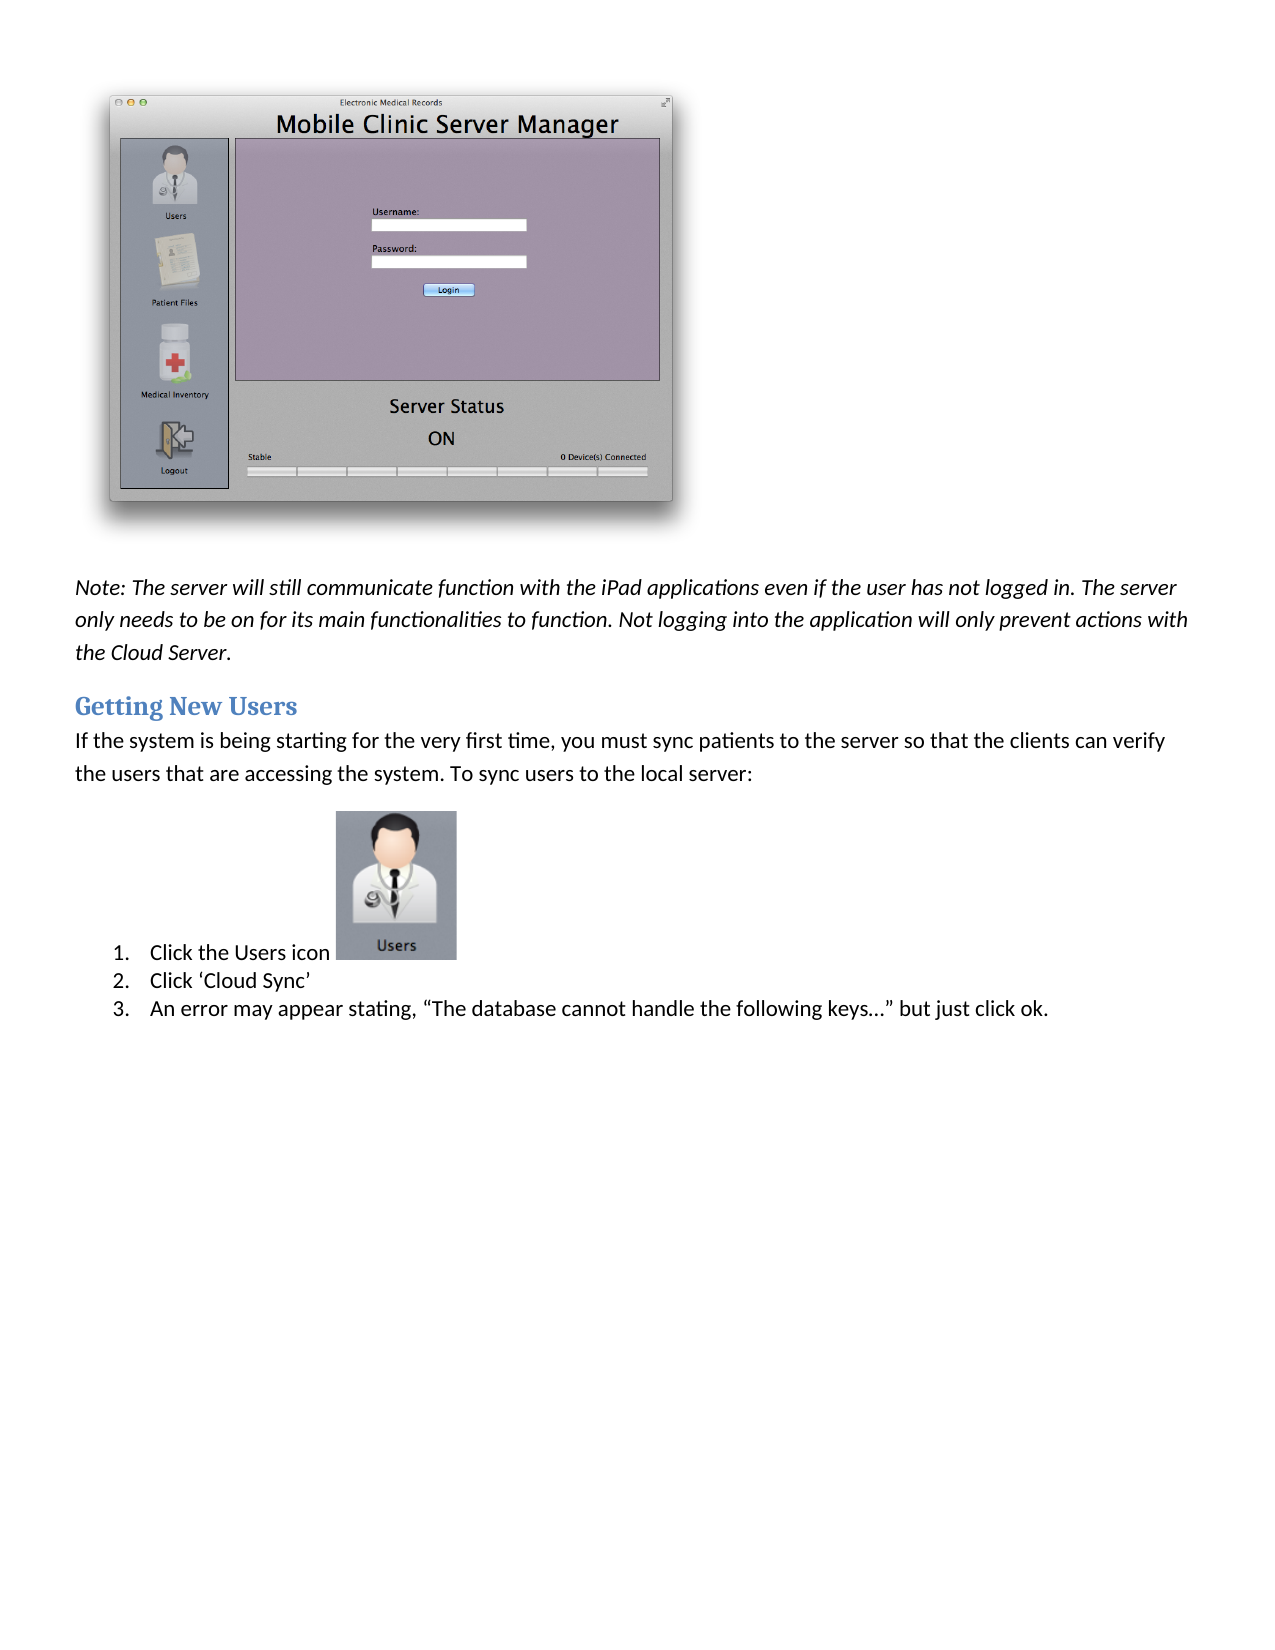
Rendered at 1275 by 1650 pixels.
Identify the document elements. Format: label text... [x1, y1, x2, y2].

list Click ‘Cloud Sync’ [112, 966, 1200, 994]
subtitle Getting New Users [75, 691, 1200, 722]
list Click the Users icon [112, 812, 1200, 966]
text Note: The server will still communicate function with the iPad applications even if the user has not logged in. The server only needs to be on for its main functionalities to function. Not logging into the application will only prevent actions with the Cloud Server. [75, 573, 1200, 666]
picture [75, 75, 707, 549]
list An error may appear stating, “The database cannot handle the following keys…” but just click ok. [112, 994, 1200, 1022]
text If the system is being starting for the very first time, you must sync patients to the server so that the clients can verify the users that are accessing the system. To sync users to the local server: [75, 727, 1200, 787]
picture [335, 811, 457, 960]
